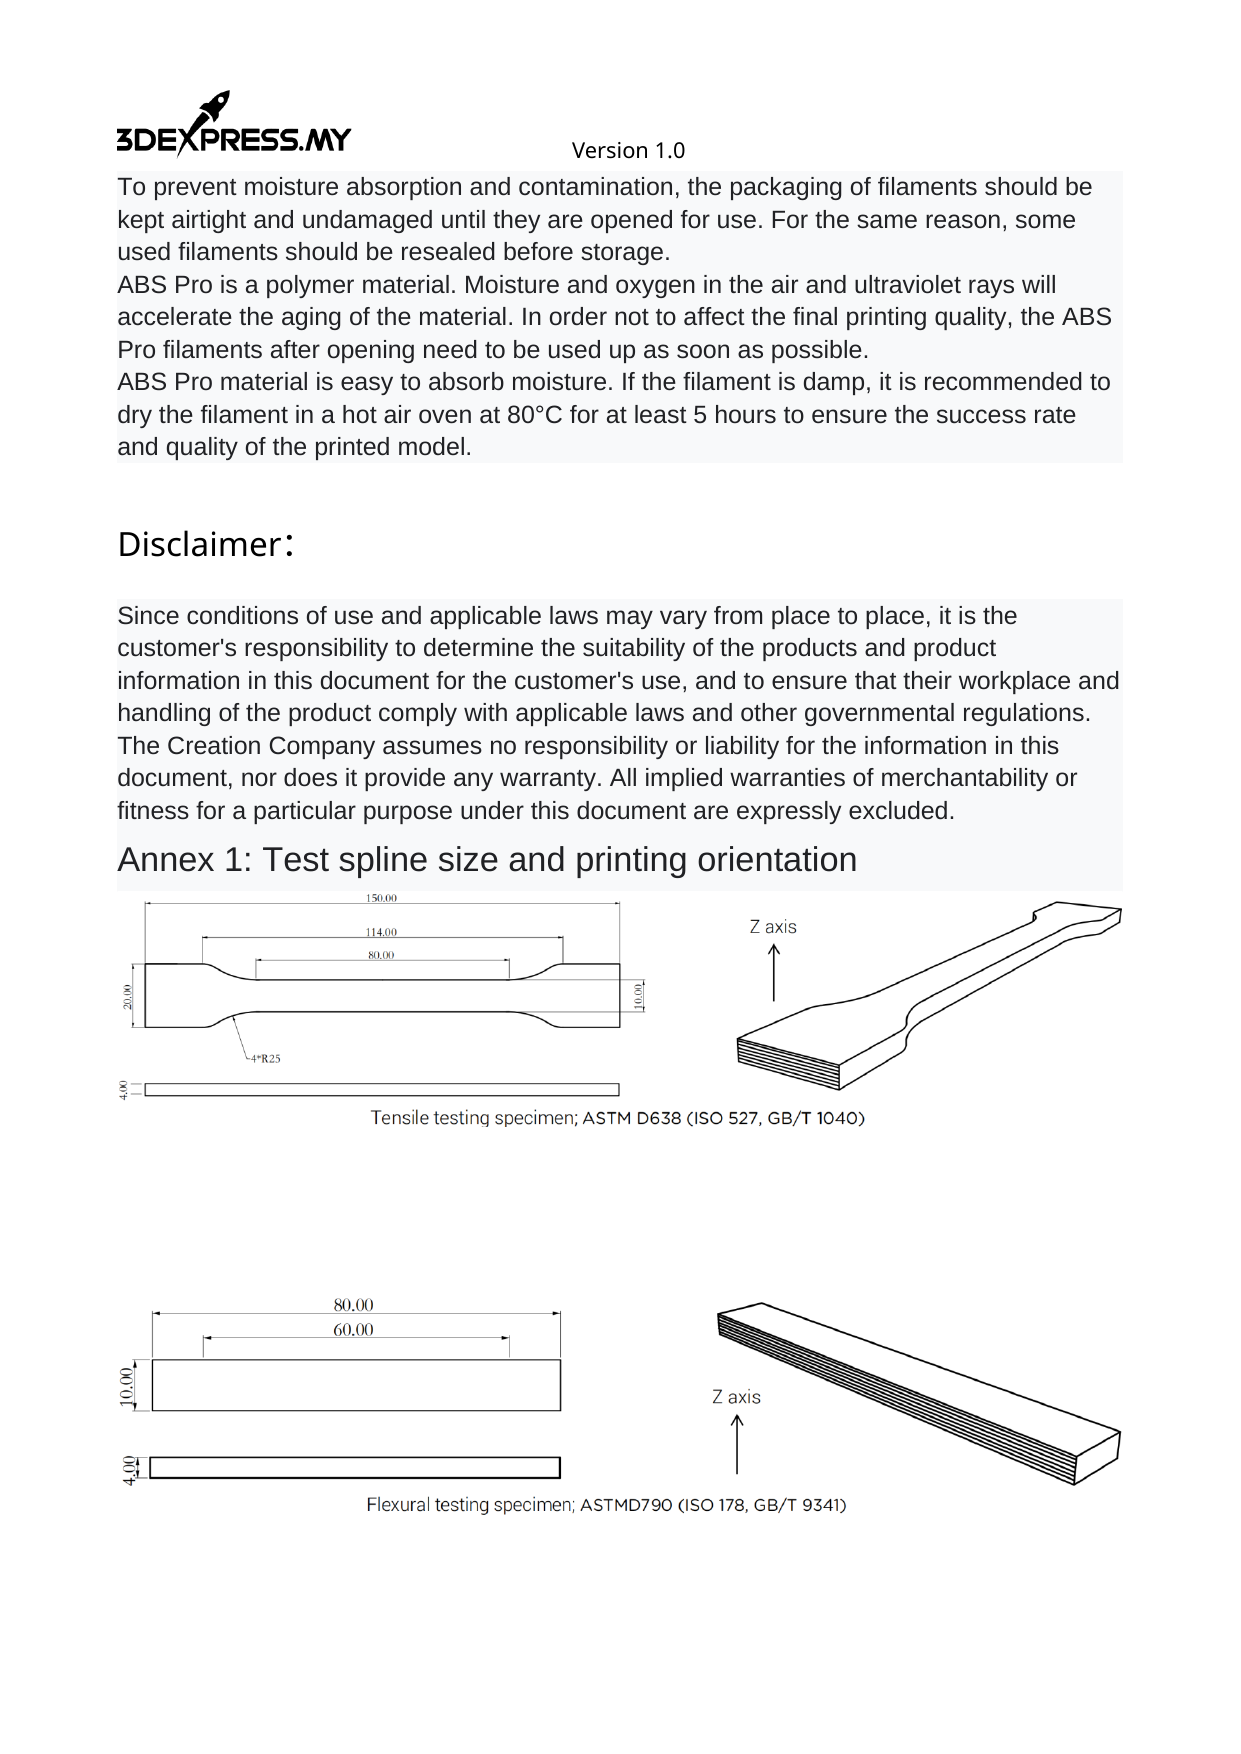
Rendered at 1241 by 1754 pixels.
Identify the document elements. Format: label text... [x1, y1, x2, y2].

picture [117, 1281, 1123, 1516]
text Annex 1: Test spline size and printing orientation [117, 827, 1123, 891]
picture [117, 90, 352, 159]
picture [117, 891, 1123, 1127]
text Since conditions of use and applicable laws may vary from place to place, it is the customer's responsibility to determine the suitability of the products and product information in this document for the customer's use, and to ensure that their workplace and handling of the product comply with applicable laws and other governmental regulations. The Creation Company assumes no responsibility or liability for the information in this document, nor does it provide any warranty. All implied warranties of merchantability or fitness for a particular purpose under this document are expressly excluded. [117, 599, 1123, 827]
text ABS Pro material is easy to absorb moisture. If the filament is damp, it is recommended to dry the filament in a hot air oven at 80°C for at least 5 hours to ensure the success rate and quality of the printed model. [117, 366, 1123, 463]
text To prevent moisture absorption and contamination, the packaging of filaments should be kept airtight and undamaged until they are opened for use. For the same reason, some used filaments should be resealed before storage. [117, 171, 1123, 268]
list Disclaimer： [117, 510, 1123, 575]
text ABS Pro is a polymer material. Moisture and oxygen in the air and ultraviolet rays will accelerate the aging of the material. In order not to affect the final printing quality, the ABS Pro filaments after opening need to be used up as soon as possible. [117, 268, 1123, 366]
